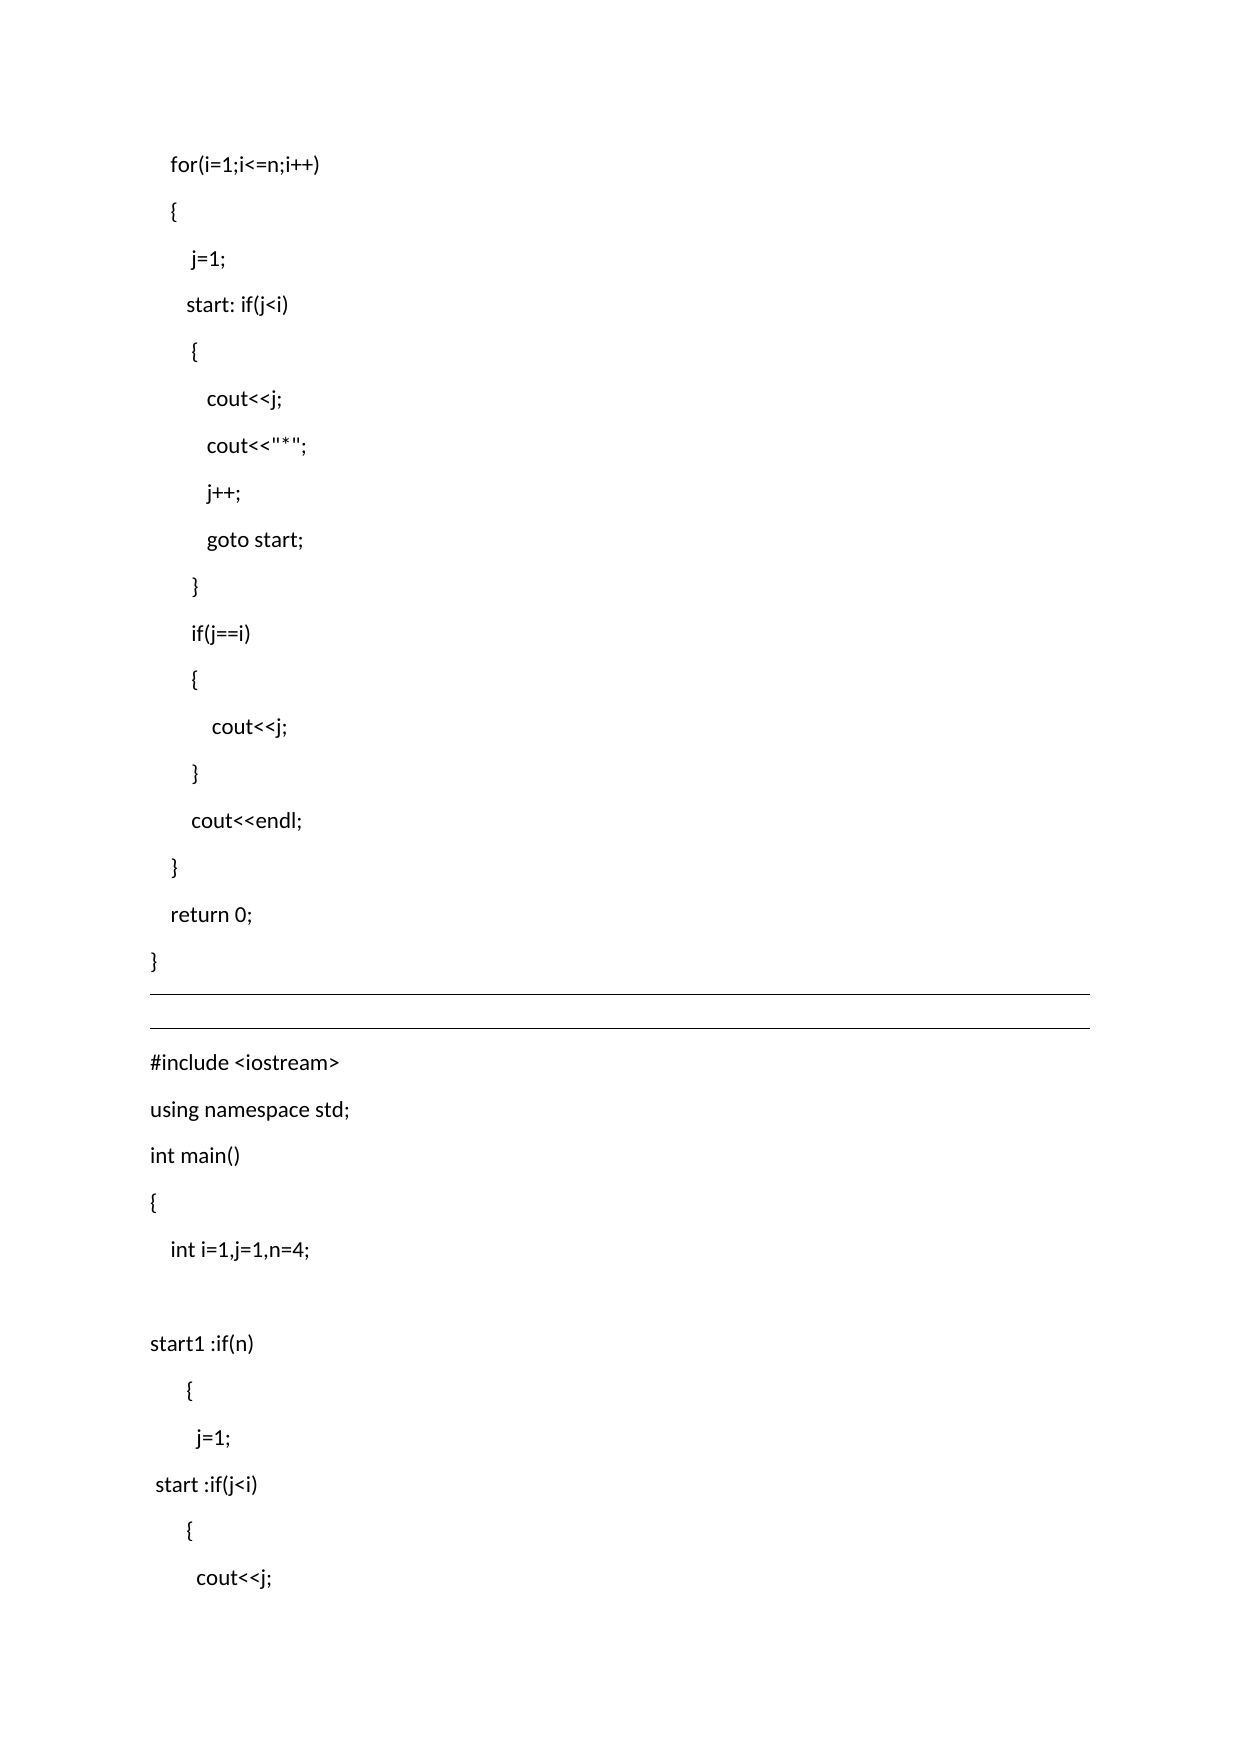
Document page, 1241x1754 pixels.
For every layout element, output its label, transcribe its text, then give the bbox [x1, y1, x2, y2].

text } [150, 572, 1090, 600]
text } [150, 947, 1090, 975]
text j=1; [150, 244, 1090, 272]
text cout<<j; [150, 712, 1090, 741]
text { [150, 1188, 1090, 1217]
text cout<<endl; [150, 806, 1090, 834]
text { [150, 197, 1090, 225]
text cout<<j; [150, 1563, 1090, 1592]
text for(i=1;i<=n;i++) [150, 150, 1090, 178]
text } [150, 853, 1090, 881]
text cout<<j; [150, 384, 1090, 412]
text int i=1,j=1,n=4; [150, 1235, 1090, 1263]
text #include <iostream> [150, 1048, 1090, 1076]
text { [150, 1517, 1090, 1545]
text start :if(j<i) [150, 1470, 1090, 1498]
text } [150, 759, 1090, 787]
text start1 :if(n) [150, 1329, 1090, 1357]
text if(j==i) [150, 619, 1090, 647]
text { [150, 666, 1090, 694]
text cout<<"*"; [150, 431, 1090, 459]
text { [150, 1376, 1090, 1404]
text int main() [150, 1142, 1090, 1170]
text return 0; [150, 900, 1090, 928]
text j++; [150, 478, 1090, 506]
text start: if(j<i) [150, 291, 1090, 319]
text j=1; [150, 1423, 1090, 1451]
text { [150, 337, 1090, 366]
text goto start; [150, 525, 1090, 553]
text using namespace std; [150, 1095, 1090, 1123]
